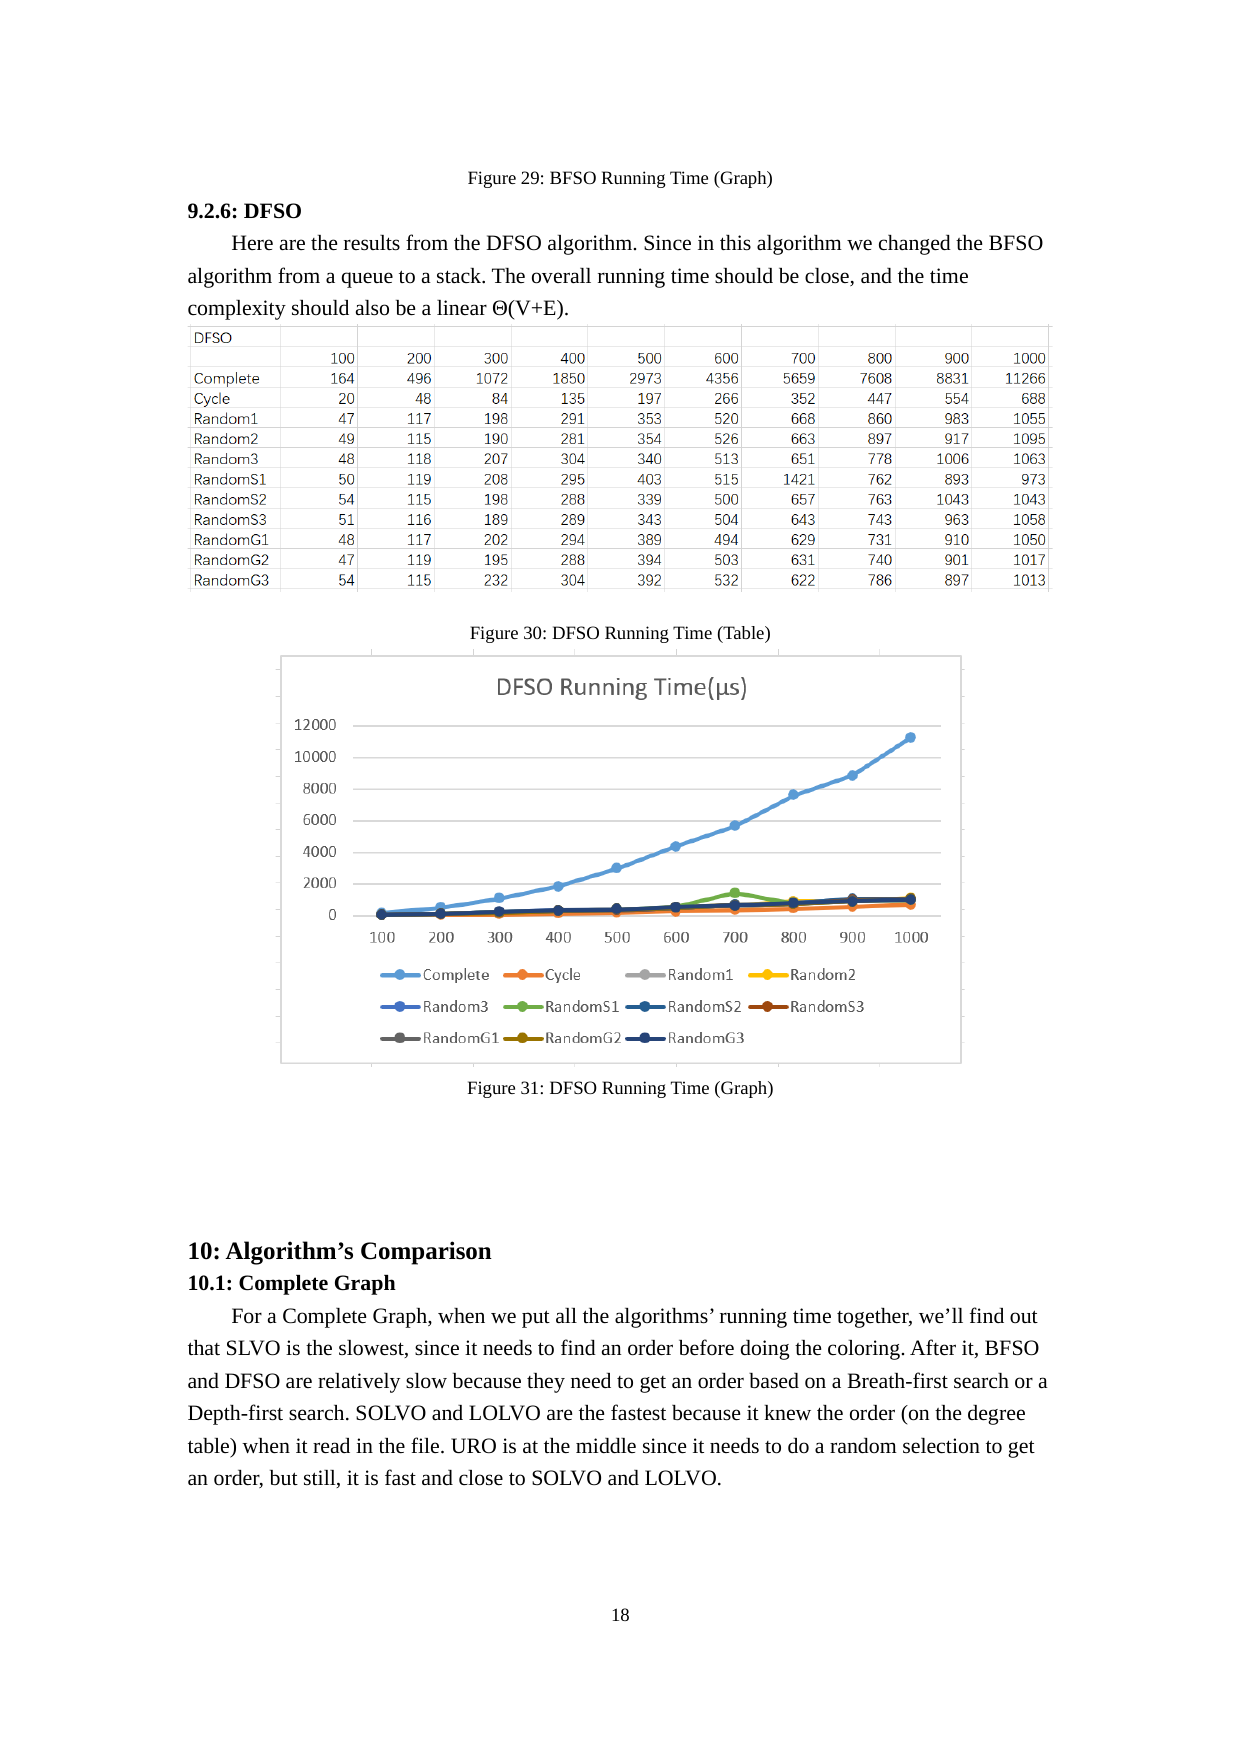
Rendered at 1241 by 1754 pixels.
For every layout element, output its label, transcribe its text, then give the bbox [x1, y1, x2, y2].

text For a Complete Graph, when we put all the algorithms’ running time together, we’ll find out that SLVO is the slowest, since it needs to find an order before doing the coloring. After it, BFSO and DFSO are relatively slow because they need to get an order based on a Breath-first search or a Depth-first search. SOLVO and LOLVO are the fastest because it knew the order (on the degree table) when it read in the file. URO is at the middle since it needs to do a random selection to get an order, but still, it is fast and close to SOLVO and LOLVO. [187, 1299, 1053, 1494]
text 10.1: Complete Graph [187, 1267, 1053, 1299]
text Figure 29: BFSO Running Time (Graph) [187, 162, 1053, 194]
text Figure 30: DFSO Running Time (Table) [187, 617, 1053, 649]
text Here are the results from the DFSO algorithm. Since in this algorithm we changed the BFSO algorithm from a queue to a stack. The overall running time should be close, and the time complexity should also be a linear Θ(V+E). [187, 227, 1053, 324]
picture [275, 649, 965, 1067]
text 9.2.6: DFSO [187, 194, 1053, 227]
text 10: Algorithm’s Comparison [187, 1234, 1053, 1267]
picture [187, 324, 1053, 592]
text Figure 31: DFSO Running Time (Graph) [187, 1072, 1053, 1104]
